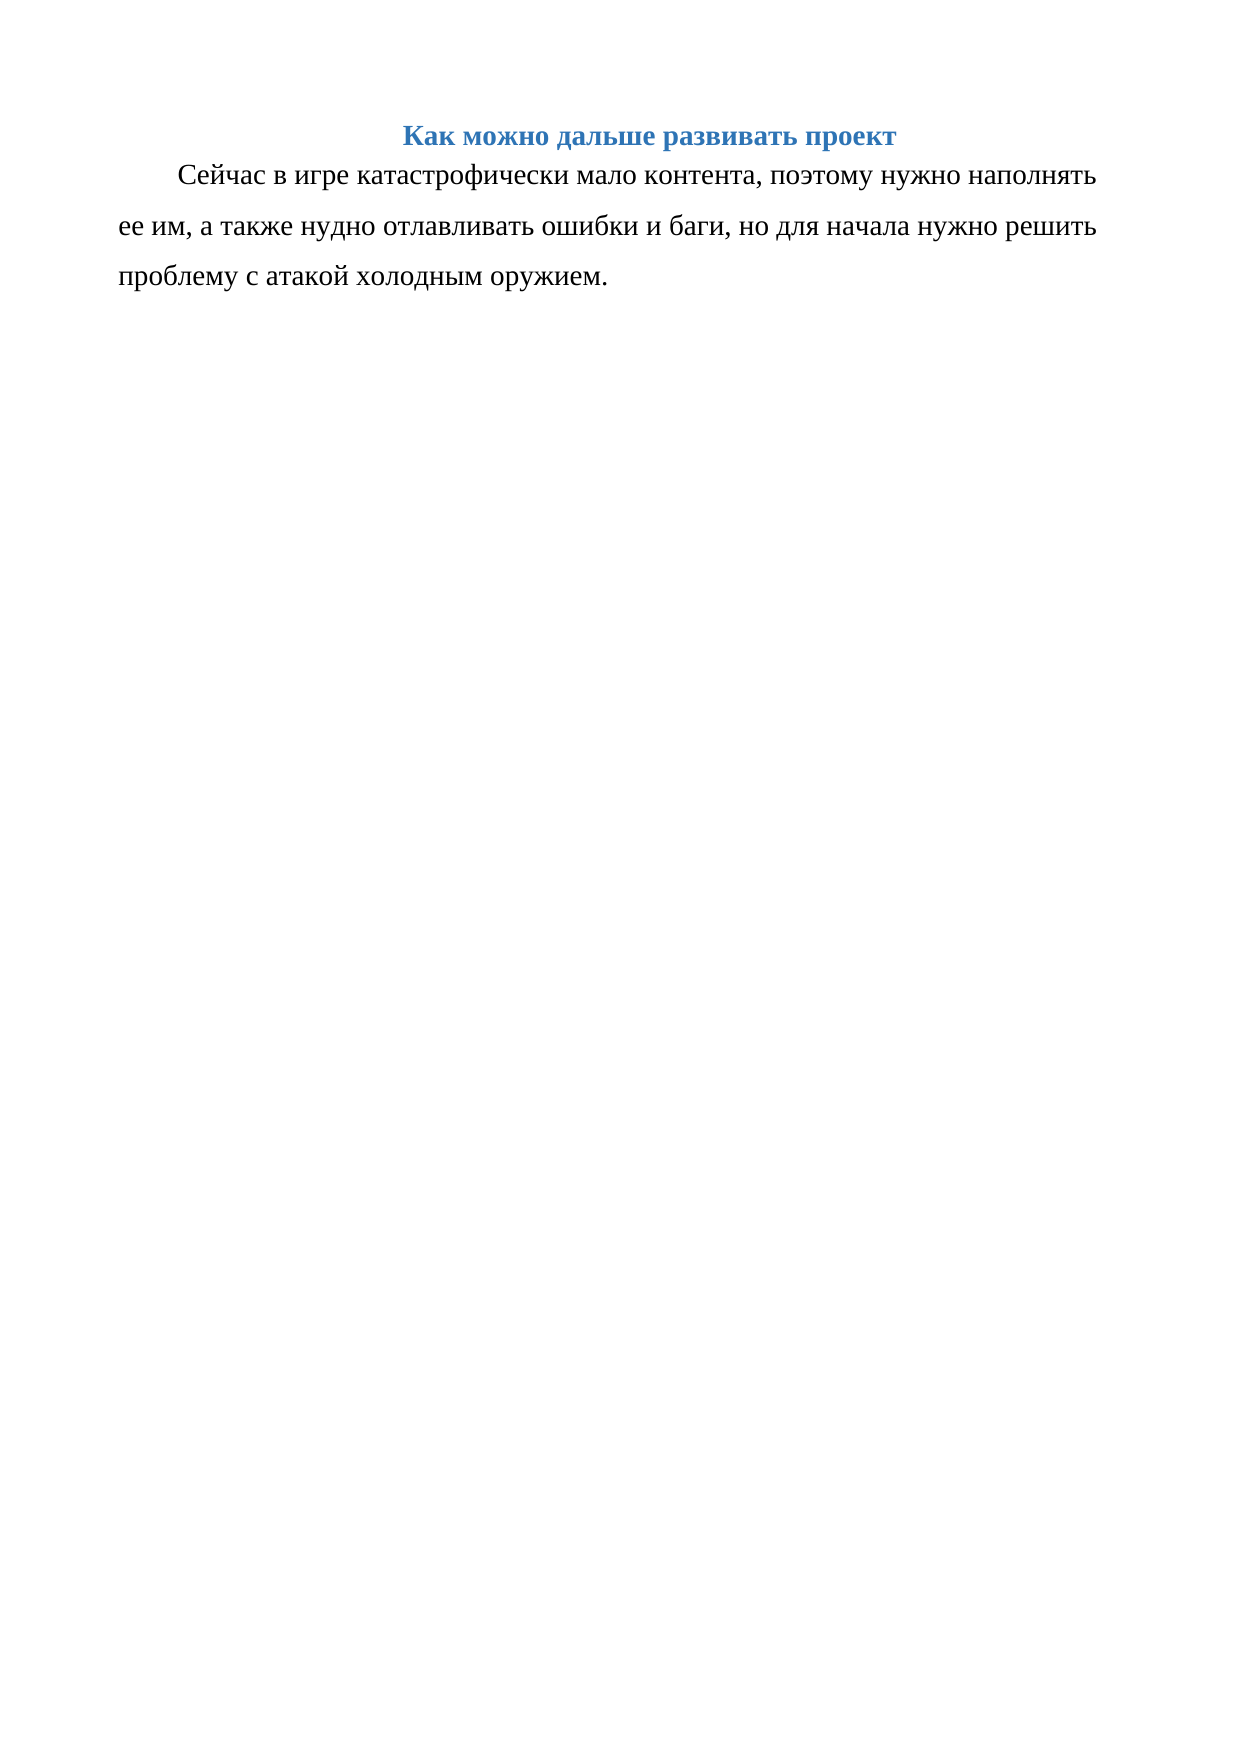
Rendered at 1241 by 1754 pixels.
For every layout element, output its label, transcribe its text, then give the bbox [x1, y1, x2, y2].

text Сейчас в игре катастрофически мало контента, поэтому нужно наполнять ее им, а также нудно отлавливать ошибки и баги, но для начала нужно решить проблему с атакой холодным оружием. [118, 157, 1122, 292]
subtitle Как можно дальше развивать проект [118, 118, 1122, 152]
